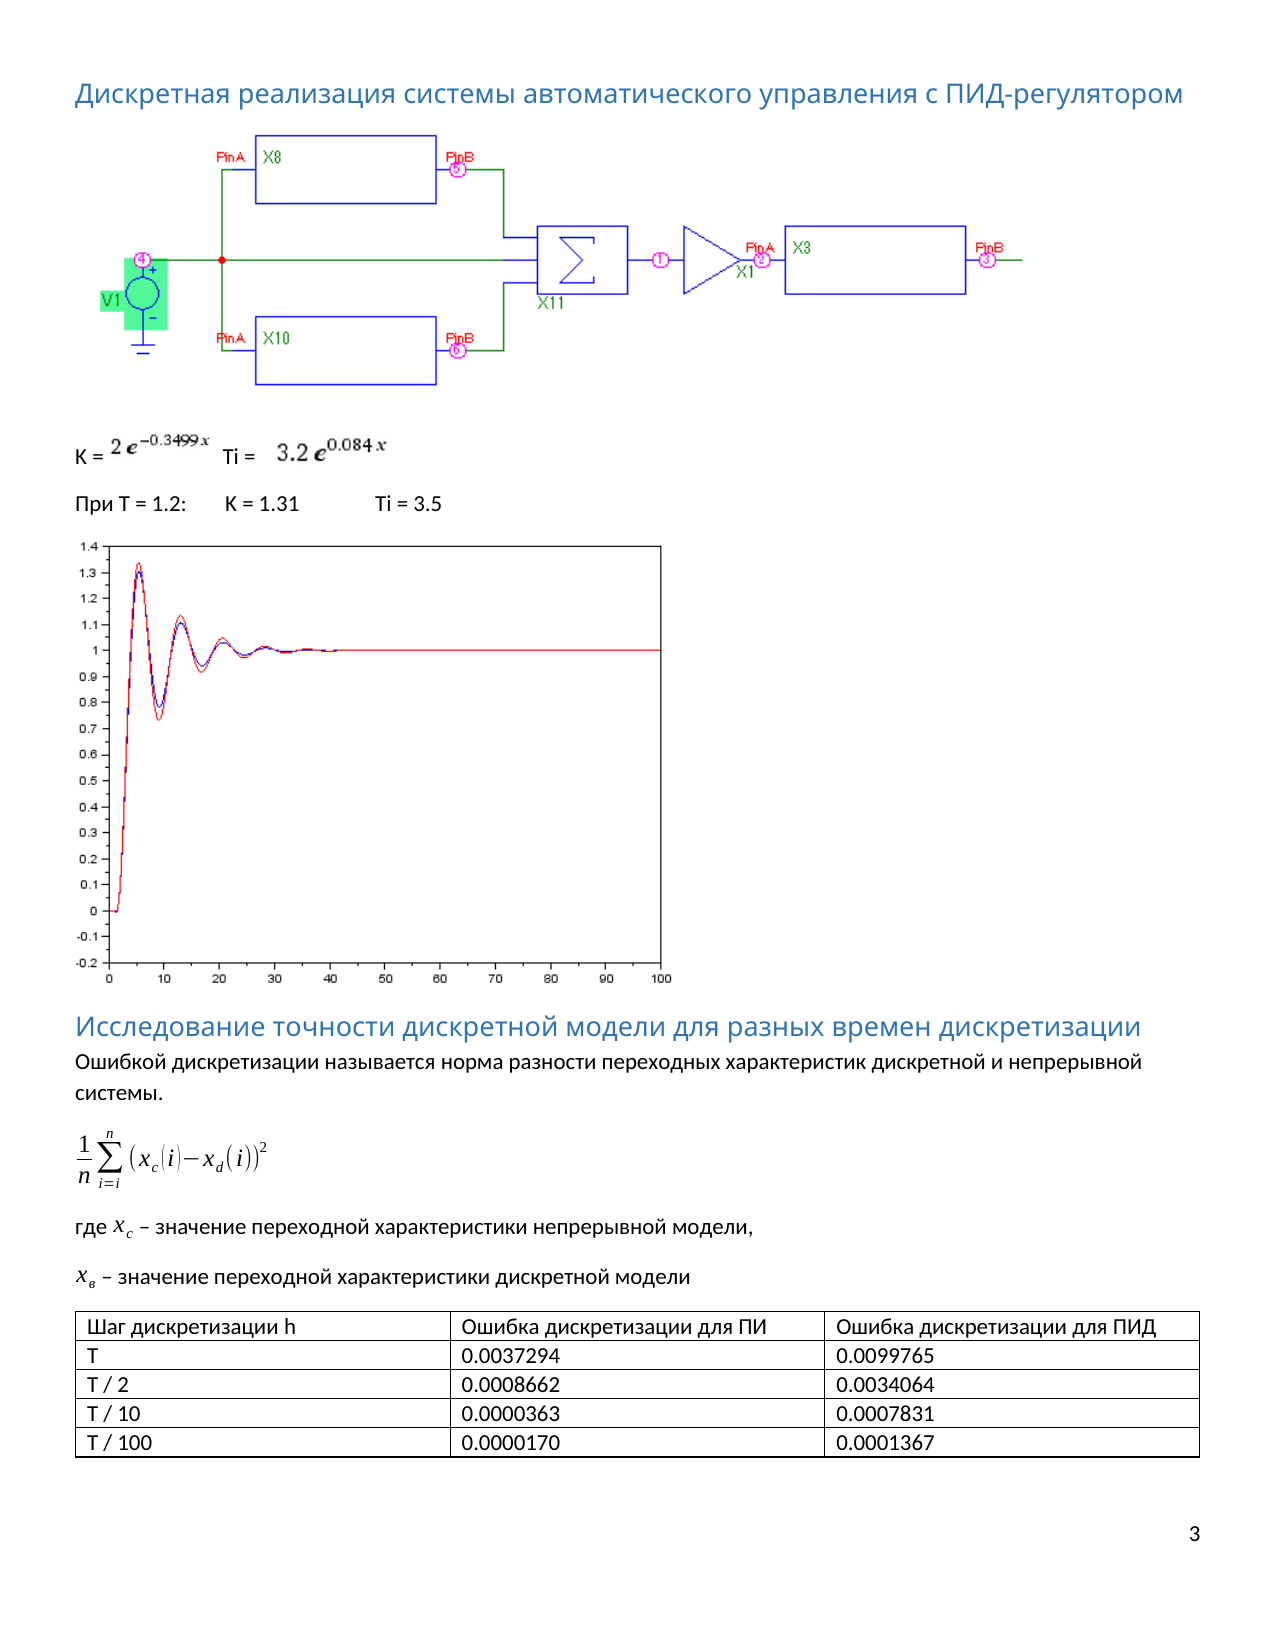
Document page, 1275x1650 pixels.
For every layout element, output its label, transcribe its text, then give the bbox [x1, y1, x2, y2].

table_cell 0.0008662 [451, 1370, 824, 1398]
table_cell 0.0034064 [825, 1370, 1199, 1398]
text Ошибкой дискретизации называется норма разности переходных характеристик дискретной и непрерывной системы. [75, 1047, 1200, 1106]
table_cell 0.0000363 [451, 1399, 824, 1427]
text K =Ti = [75, 429, 1200, 470]
text – значение переходной характеристики дискретной модели [75, 1261, 1200, 1292]
table_header Ошибка дискретизации для ПИД [825, 1312, 1199, 1340]
table_cell T / 100 [76, 1428, 450, 1456]
table_cell 0.0099765 [825, 1341, 1199, 1369]
table_header Ошибка дискретизации для ПИ [451, 1312, 824, 1340]
picture [260, 429, 403, 465]
table_header Шаг дискретизации h [76, 1312, 450, 1340]
table_cell T [76, 1341, 450, 1369]
text где – значение переходной характеристики непрерывной модели, [75, 1211, 1200, 1242]
table_cell T / 10 [76, 1399, 450, 1427]
picture [75, 535, 676, 989]
picture [103, 433, 223, 465]
subtitle Дискретная реализация системы автоматического управления с ПИД-регулятором [75, 75, 1200, 112]
table_cell 0.0000170 [451, 1428, 824, 1456]
subtitle Исследование точности дискретной модели для разных времен дискретизации [75, 1008, 1200, 1044]
text При T = 1.2: K = 1.31 Ti = 3.5 [75, 489, 1200, 517]
table_cell 0.0007831 [825, 1399, 1199, 1427]
picture [75, 114, 1050, 411]
table_cell T / 2 [76, 1370, 450, 1398]
table_cell 0.0001367 [825, 1428, 1199, 1456]
table_cell 0.0037294 [451, 1341, 824, 1369]
